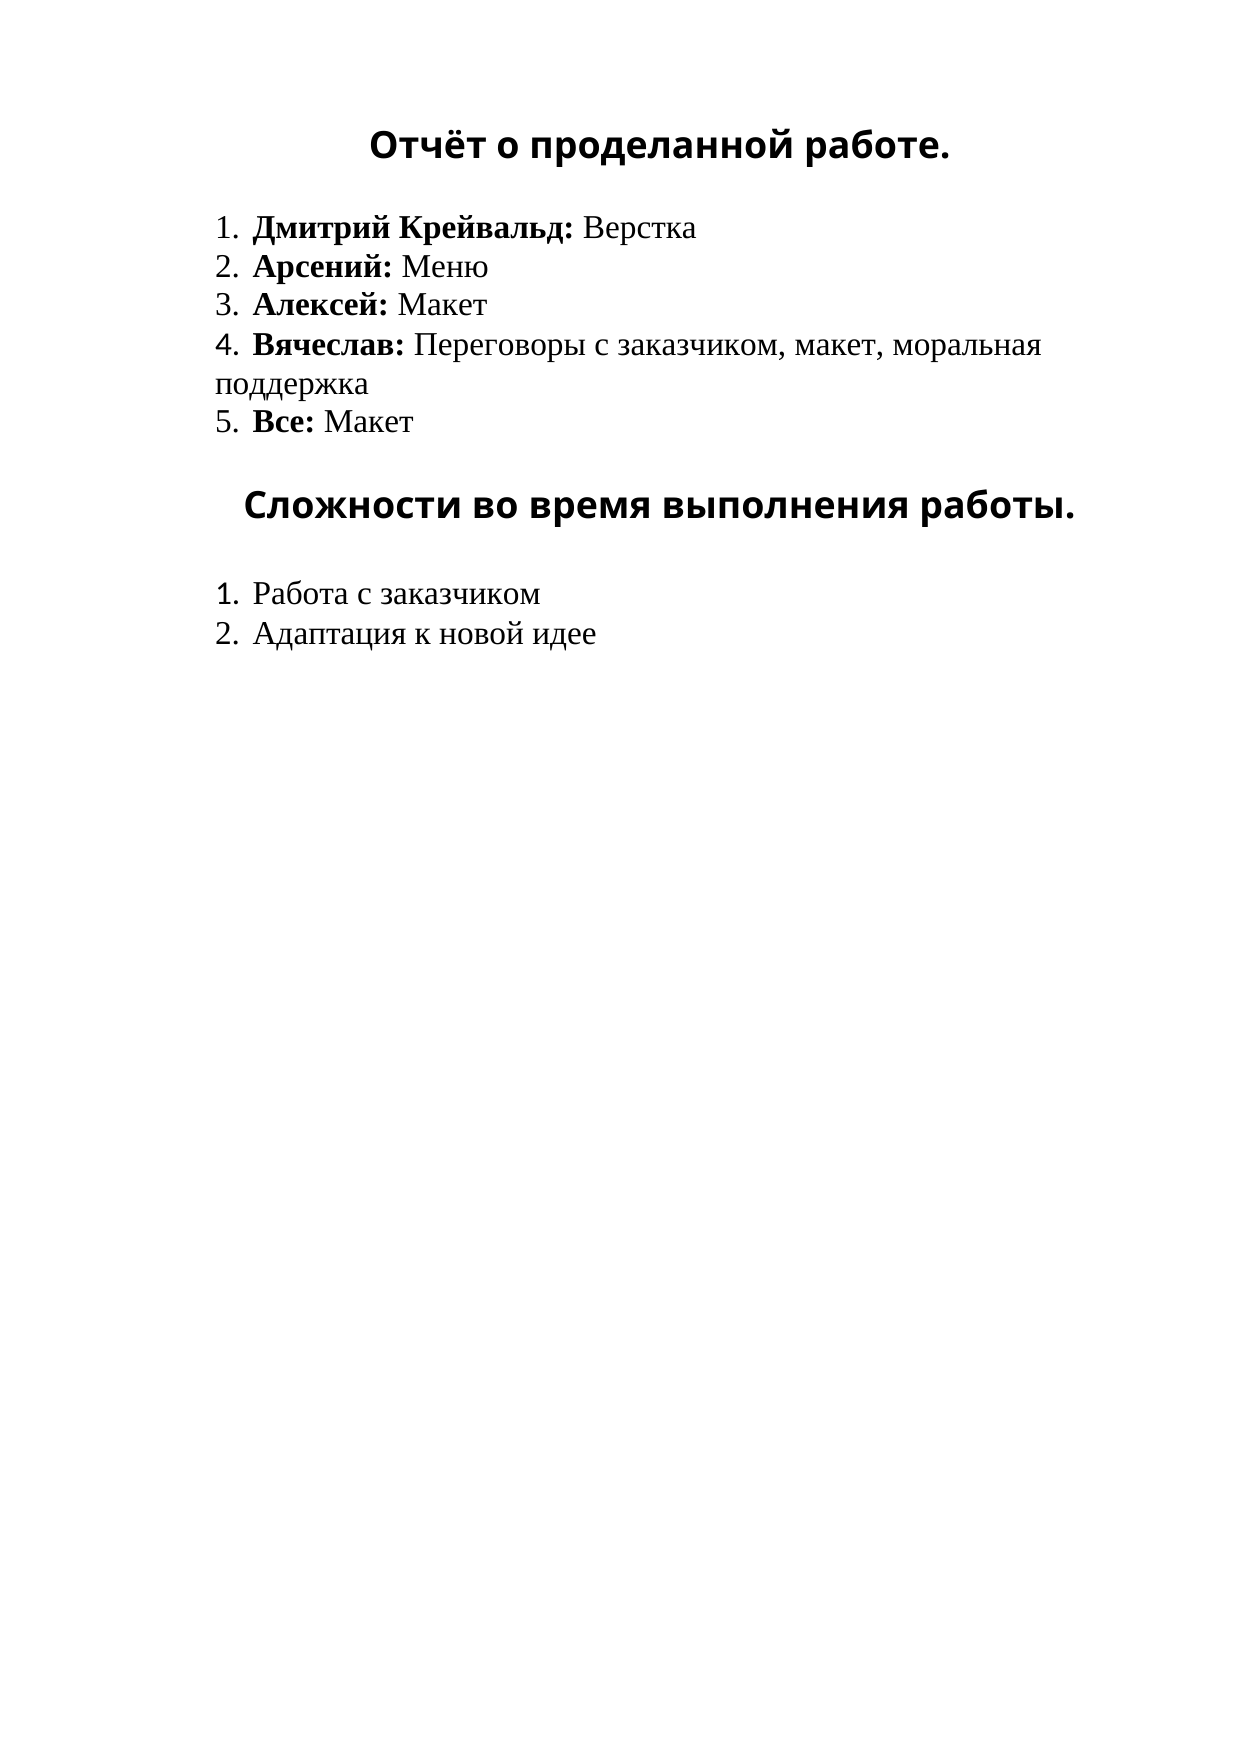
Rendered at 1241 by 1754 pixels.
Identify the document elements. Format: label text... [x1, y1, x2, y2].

text Сложности во время выполнения работы. [177, 478, 1152, 529]
list Арсений: Меню [215, 246, 1152, 284]
list Все: Макет [215, 402, 1152, 440]
text Отчёт о проделанной работе. [177, 118, 1152, 169]
list Адаптация к новой идее [215, 613, 1152, 651]
list Вячеслав: Переговоры с заказчиком, макет, моральная поддержка [215, 322, 1152, 402]
list Алексей: Макет [215, 284, 1152, 322]
list Работа с заказчиком [215, 572, 1152, 613]
list Дмитрий Крейвальд: Верстка [215, 207, 1152, 246]
